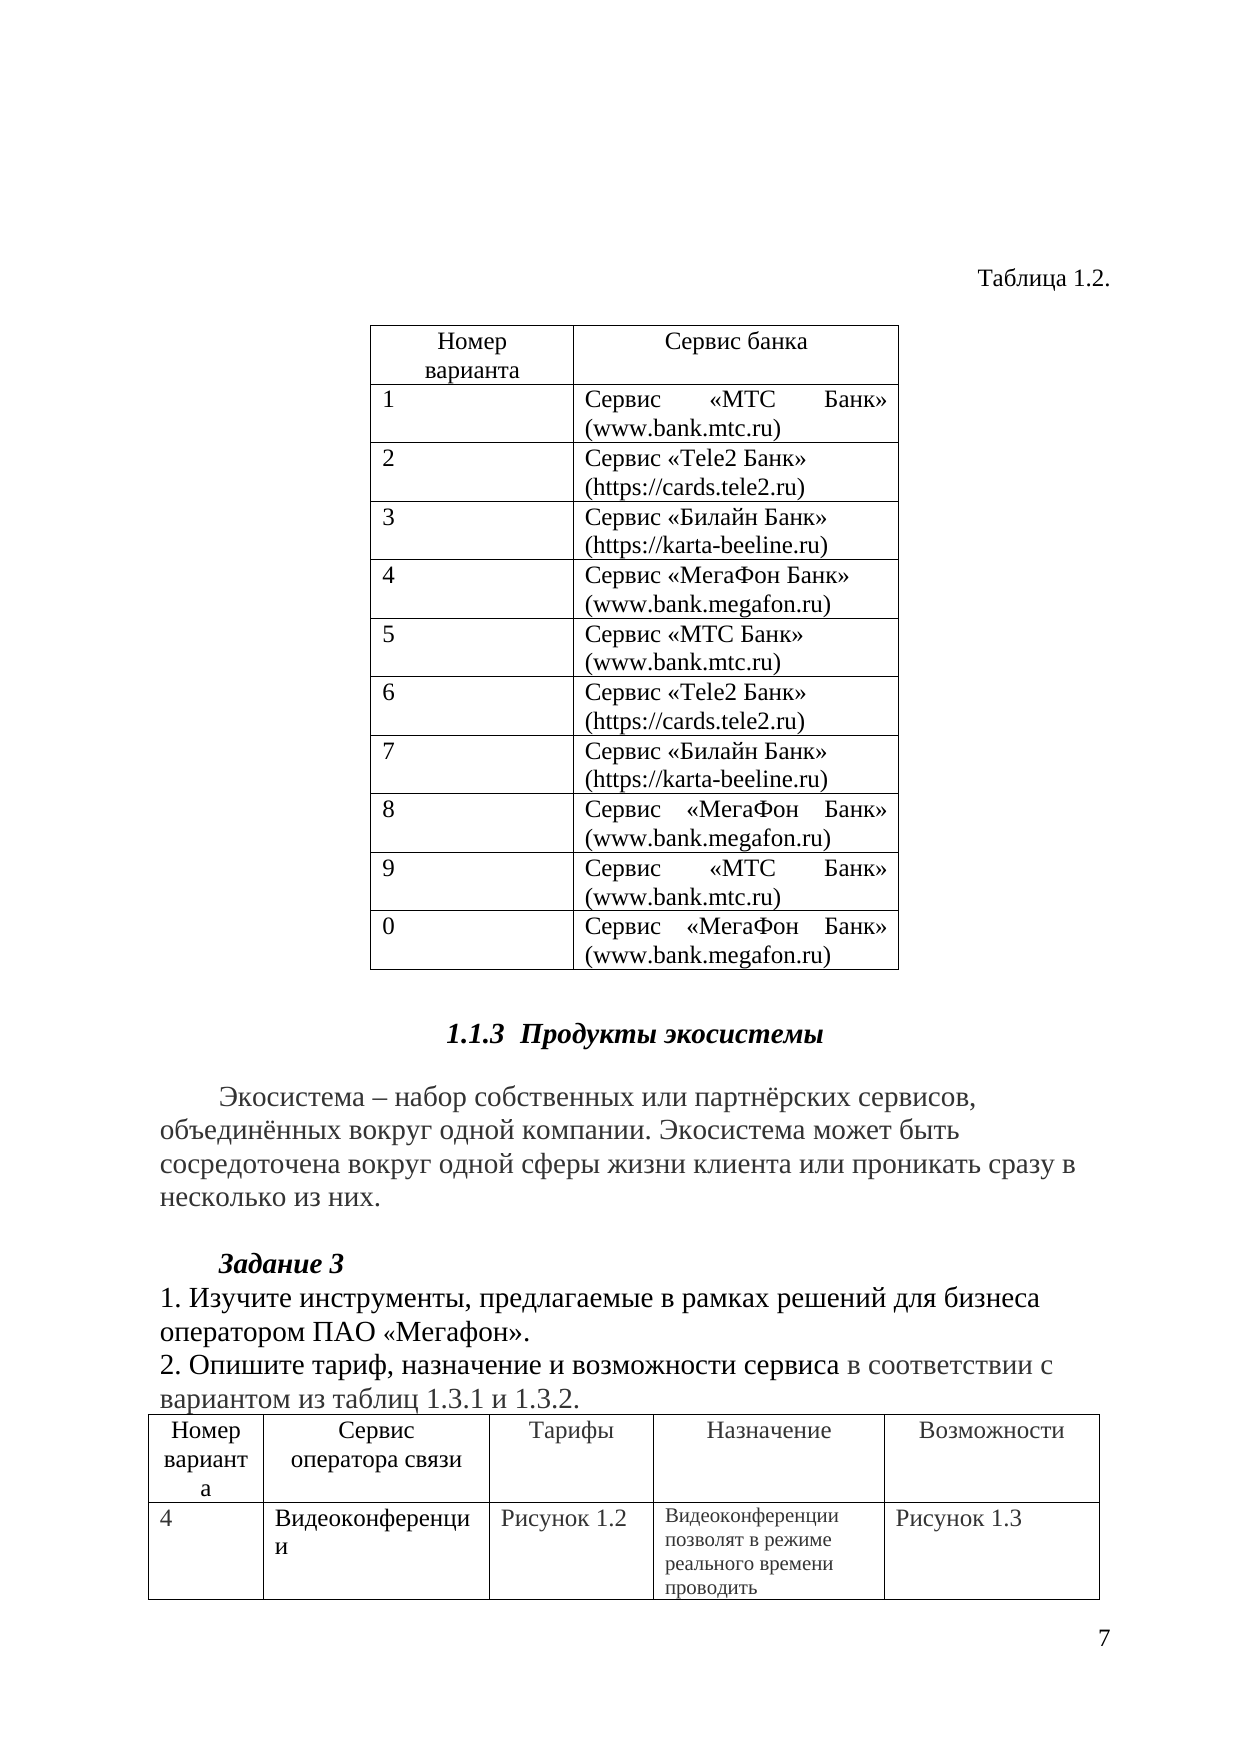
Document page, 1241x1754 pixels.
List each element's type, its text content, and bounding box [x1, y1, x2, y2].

table_cell 8 [371, 794, 573, 852]
table_cell Сервис «МТС Банк» (www.bank.mtc.ru) [574, 619, 898, 676]
table_cell 3 [371, 502, 573, 559]
table_cell 7 [371, 736, 573, 793]
table_header Сервис банка [574, 326, 898, 383]
table_cell Сервис «МТС Банк» (www.bank.mtc.ru) [574, 853, 898, 910]
table_cell Сервис «МегаФон Банк» (www.bank.megafon.ru) [574, 560, 898, 618]
table_cell Рисунок 1.3 [885, 1503, 1099, 1599]
table_header Номер варианта [371, 326, 573, 383]
table_header Возможности [885, 1415, 1099, 1502]
table_header Сервис оператора связи [264, 1415, 489, 1502]
table_cell Сервис «Билайн Банк» (https://karta-beeline.ru) [574, 502, 898, 559]
table_cell 9 [371, 853, 573, 910]
table_cell 2 [371, 443, 573, 501]
table_cell 5 [371, 619, 573, 676]
table_cell Сервис «Tele2 Банк» (https://cards.tele2.ru) [574, 677, 898, 735]
table_cell 1 [371, 385, 573, 442]
table_cell Рисунок 1.2 [490, 1503, 653, 1599]
table_cell 4 [149, 1503, 263, 1599]
table_cell Сервис «МегаФон Банк» (www.bank.megafon.ru) [574, 911, 898, 969]
subtitle Продукты экосистемы [159, 1016, 1110, 1049]
table_cell Сервис «МегаФон Банк» (www.bank.megafon.ru) [574, 794, 898, 852]
table_cell Сервис «Билайн Банк» (https://karta-beeline.ru) [574, 736, 898, 793]
table_header Тарифы [490, 1415, 653, 1502]
table_header Номер варианта [149, 1415, 263, 1502]
text 2. Опишите тариф, назначение и возможности сервиса в соответствии с вариантом из таблиц 1.3.1 и 1.3.2. [159, 1347, 1110, 1414]
table_cell Сервис «Tele2 Банк» (https://cards.tele2.ru) [574, 443, 898, 501]
text 1. Изучите инструменты, предлагаемые в рамках решений для бизнеса оператором ПАО «Мегафон». [159, 1280, 1110, 1347]
table_header Назначение [654, 1415, 884, 1502]
table_cell Видеоконференции [264, 1503, 489, 1599]
table_cell 0 [371, 911, 573, 969]
text Экосистема – набор собственных или партнёрских сервисов, объединённых вокруг одной компании. Экосистема может быть сосредоточена вокруг одной сферы жизни клиента или проникать сразу в несколько из них. [159, 1079, 1110, 1213]
table_cell Сервис «МТС Банк» (www.bank.mtc.ru) [574, 385, 898, 442]
table_cell 6 [371, 677, 573, 735]
text Таблица 1.2. [159, 263, 1110, 291]
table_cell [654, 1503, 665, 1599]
text Задание 3 [159, 1247, 1110, 1280]
table_cell 4 [371, 560, 573, 618]
